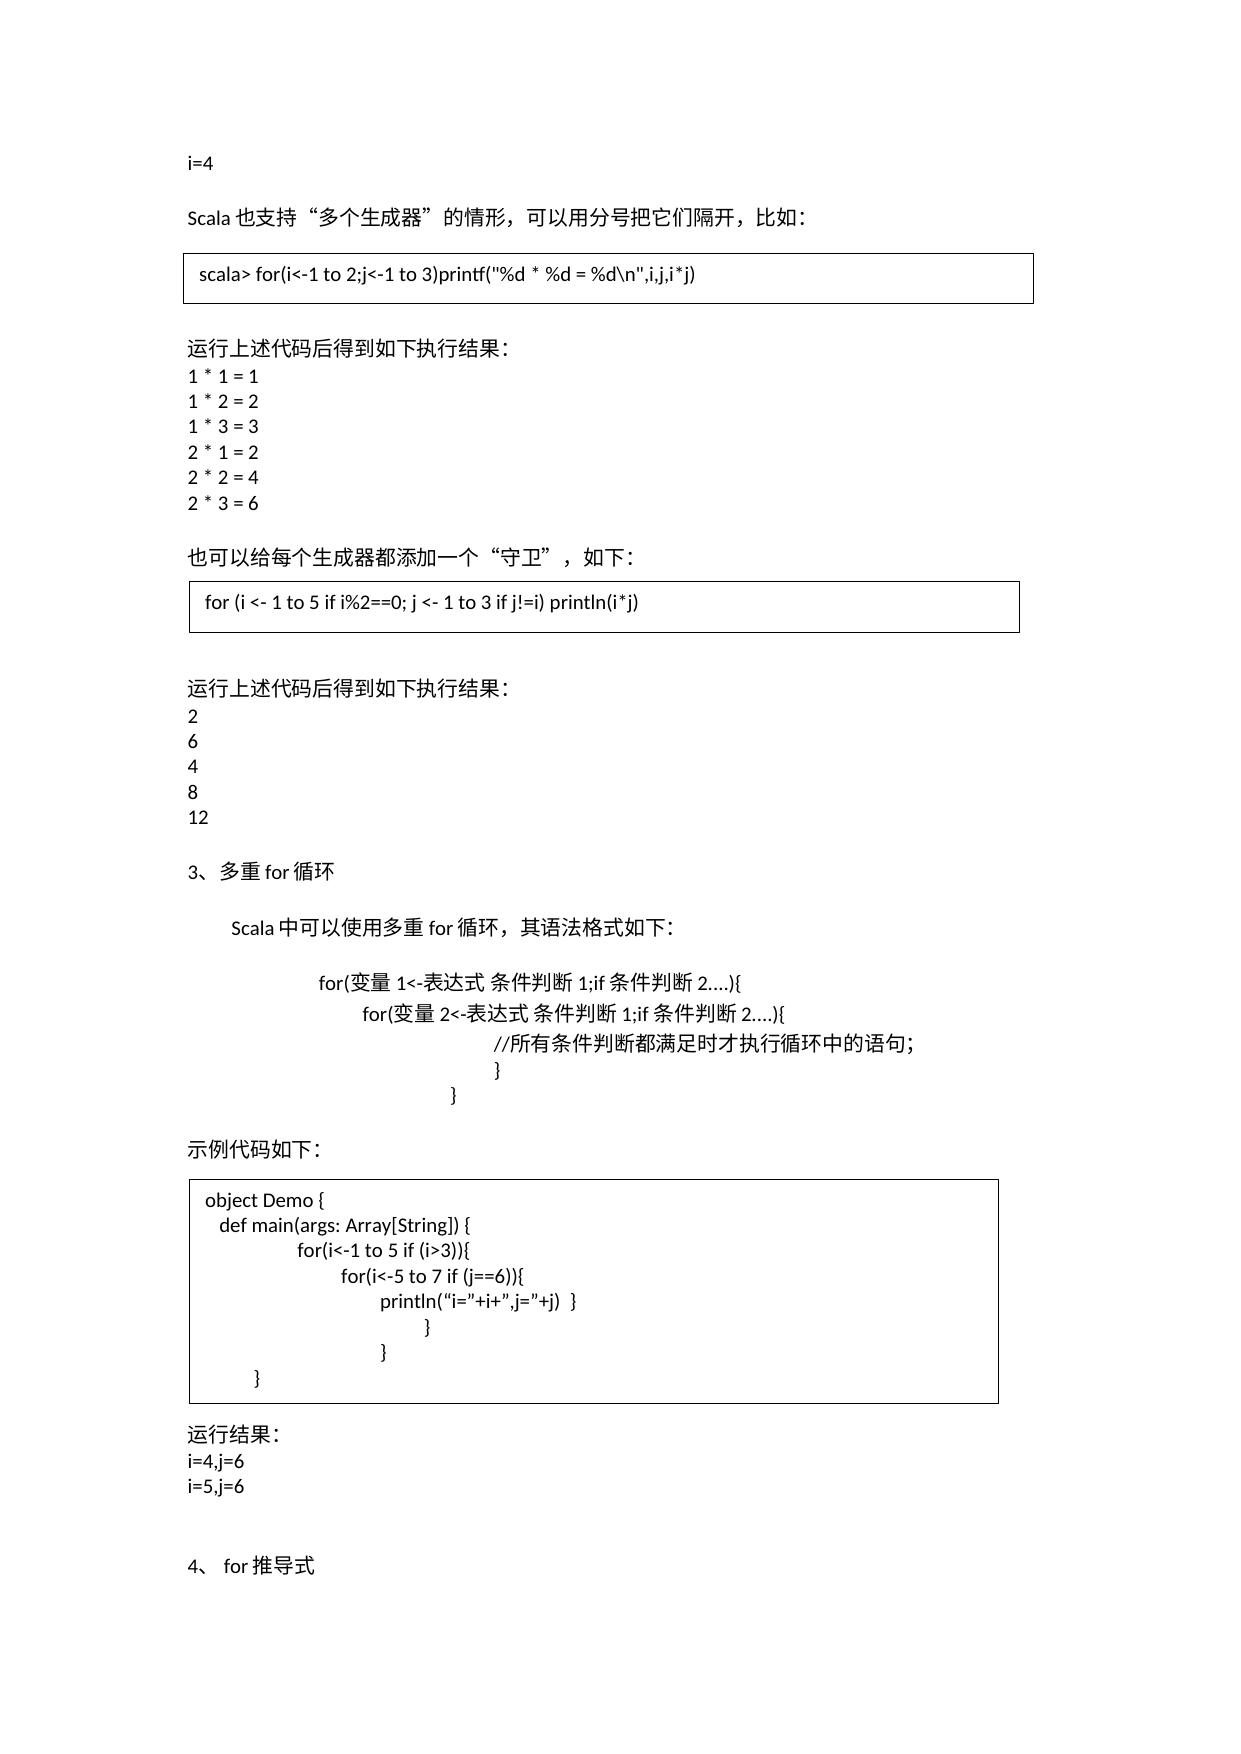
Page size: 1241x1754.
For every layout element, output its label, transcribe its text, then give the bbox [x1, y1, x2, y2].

text 1 * 3 = 3 [187, 414, 1053, 439]
text 示例代码如下： [187, 1133, 1053, 1164]
text } [187, 1057, 1053, 1083]
text 2 * 2 = 4 [187, 464, 1053, 490]
text 1 * 2 = 2 [187, 388, 1053, 414]
text 2 * 3 = 6 [187, 490, 1053, 515]
text for(变量1<-表达式 条件判断1;if 条件判断2....){ [187, 967, 1053, 997]
text for(变量2<-表达式 条件判断1;if 条件判断2....){ [187, 997, 1053, 1027]
text 8 [187, 779, 1053, 804]
text i=4 [187, 150, 1053, 175]
text Scala中可以使用多重for循环，其语法格式如下： [187, 911, 1053, 941]
text 4、 for推导式 [187, 1550, 1053, 1580]
text 2 [187, 703, 1053, 728]
text 1 * 1 = 1 [187, 363, 1053, 388]
text 也可以给每个生成器都添加一个“守卫”，如下： [187, 541, 1053, 571]
text 12 [187, 804, 1053, 830]
text 3、多重for循环 [187, 855, 1053, 886]
text } [406, 1083, 1053, 1108]
text 6 [187, 728, 1053, 754]
text 运行上述代码后得到如下执行结果： [187, 673, 1053, 703]
text 运行结果： [187, 1418, 1053, 1448]
text 运行上述代码后得到如下执行结果： [187, 333, 1053, 363]
text 4 [187, 754, 1053, 779]
text i=5,j=6 [187, 1473, 1053, 1499]
text //所有条件判断都满足时才执行循环中的语句； [450, 1027, 1053, 1057]
text 2 * 1 = 2 [187, 439, 1053, 464]
text Scala也支持“多个生成器”的情形，可以用分号把它们隔开，比如： [187, 201, 1053, 231]
text i=4,j=6 [187, 1448, 1053, 1473]
